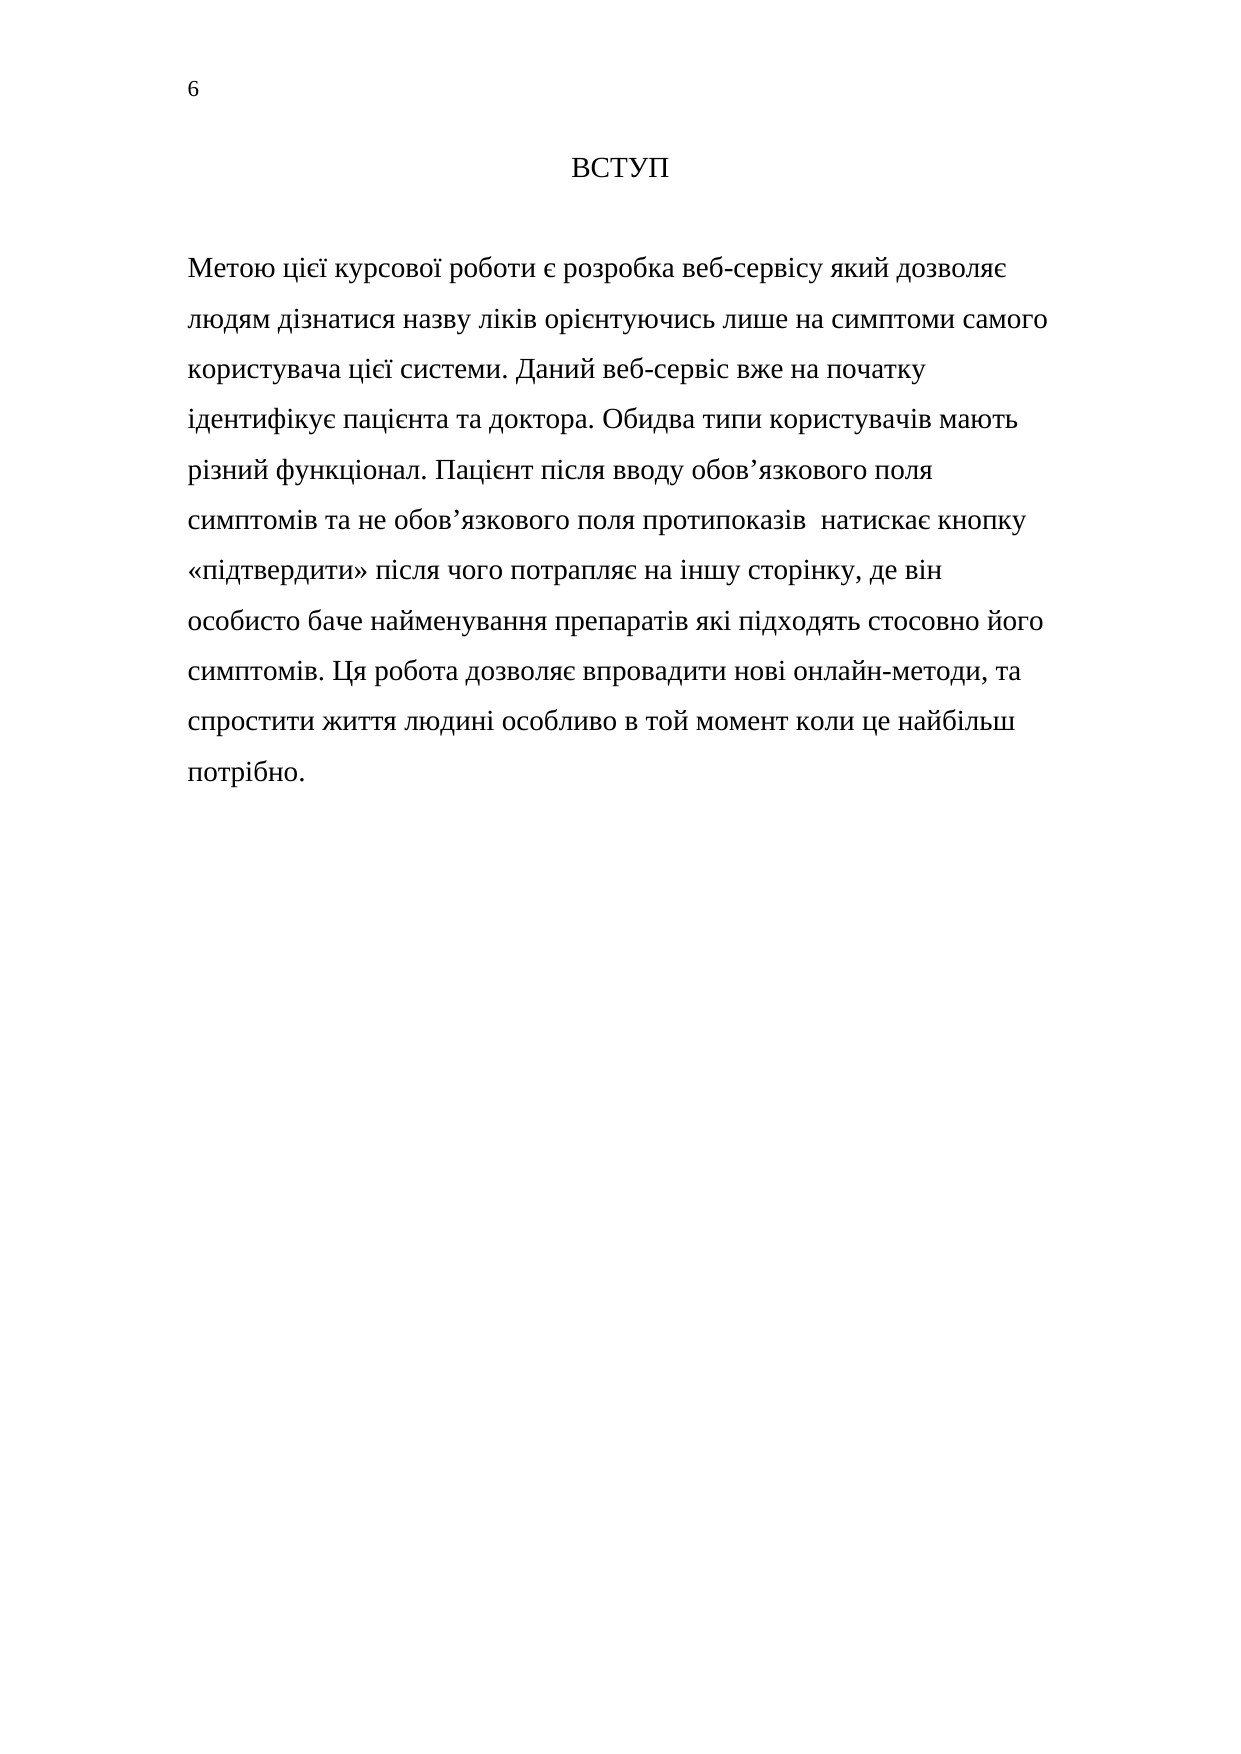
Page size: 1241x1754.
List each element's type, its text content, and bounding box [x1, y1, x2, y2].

text ВСТУП [187, 150, 1053, 183]
text Метою цієї курсової роботи є розробка веб-сервісу який дозволяє людям дізнатися назву ліків орієнтуючись лише на симптоми самого користувача цієї системи. Даний веб-сервіс вже на початку ідентифікує пацієнта та доктора. Обидва типи користувачів мають різний функціонал. Пацієнт після вводу обов’язкового поля симптомів та не обов’язкового поля протипоказів натискає кнопку «підтвердити» після чого потрапляє на іншу сторінку, де він особисто баче найменування препаратів які підходять стосовно його симптомів. Ця робота дозволяє впровадити нові онлайн-методи, та спростити життя людині особливо в той момент коли це найбільш потрібно. [187, 251, 1053, 787]
